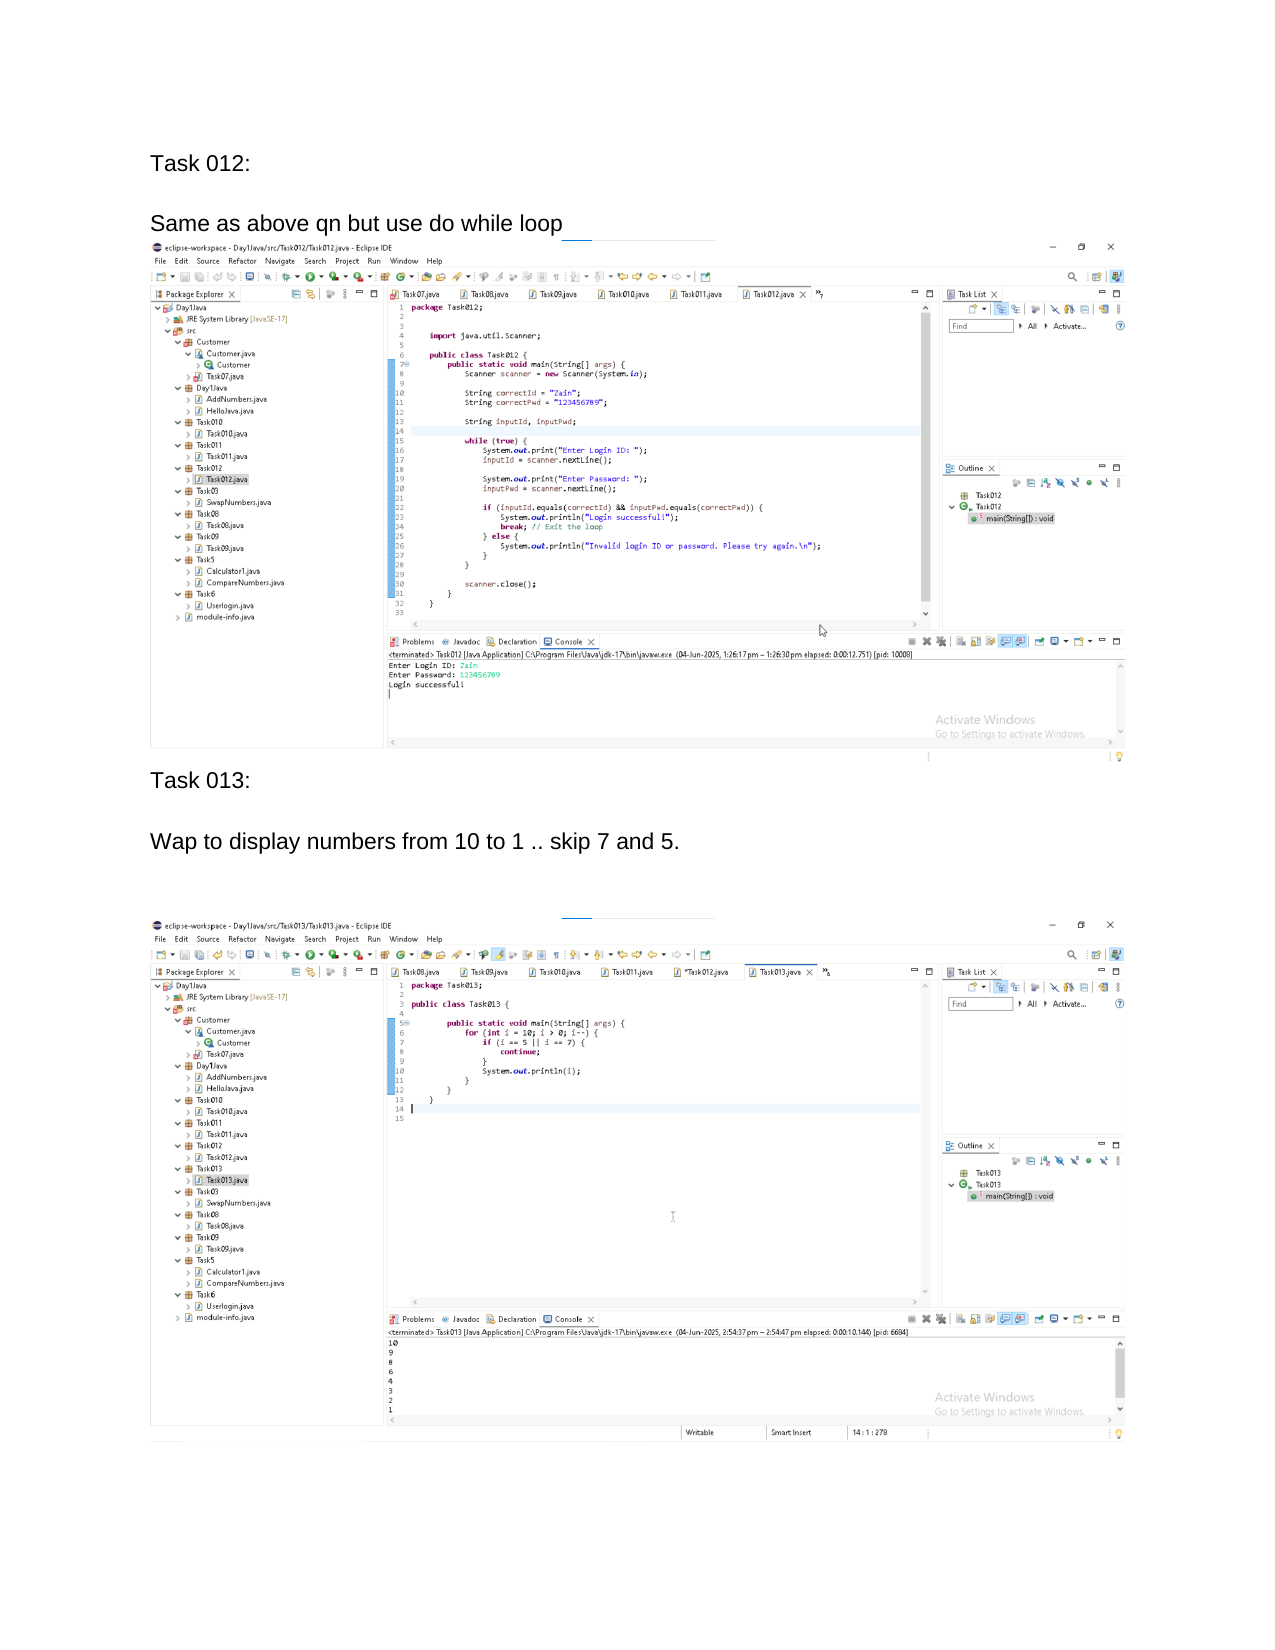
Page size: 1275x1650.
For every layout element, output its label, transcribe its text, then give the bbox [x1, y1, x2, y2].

picture [150, 918, 1125, 1442]
text Same as above qn but use do while loop [150, 210, 1125, 237]
text Task 013: [150, 767, 1125, 794]
text Wap to display numbers from 10 to 1 .. skip 7 and 5. [150, 828, 1125, 854]
picture [150, 240, 1125, 764]
text Task 012: [150, 150, 1125, 176]
